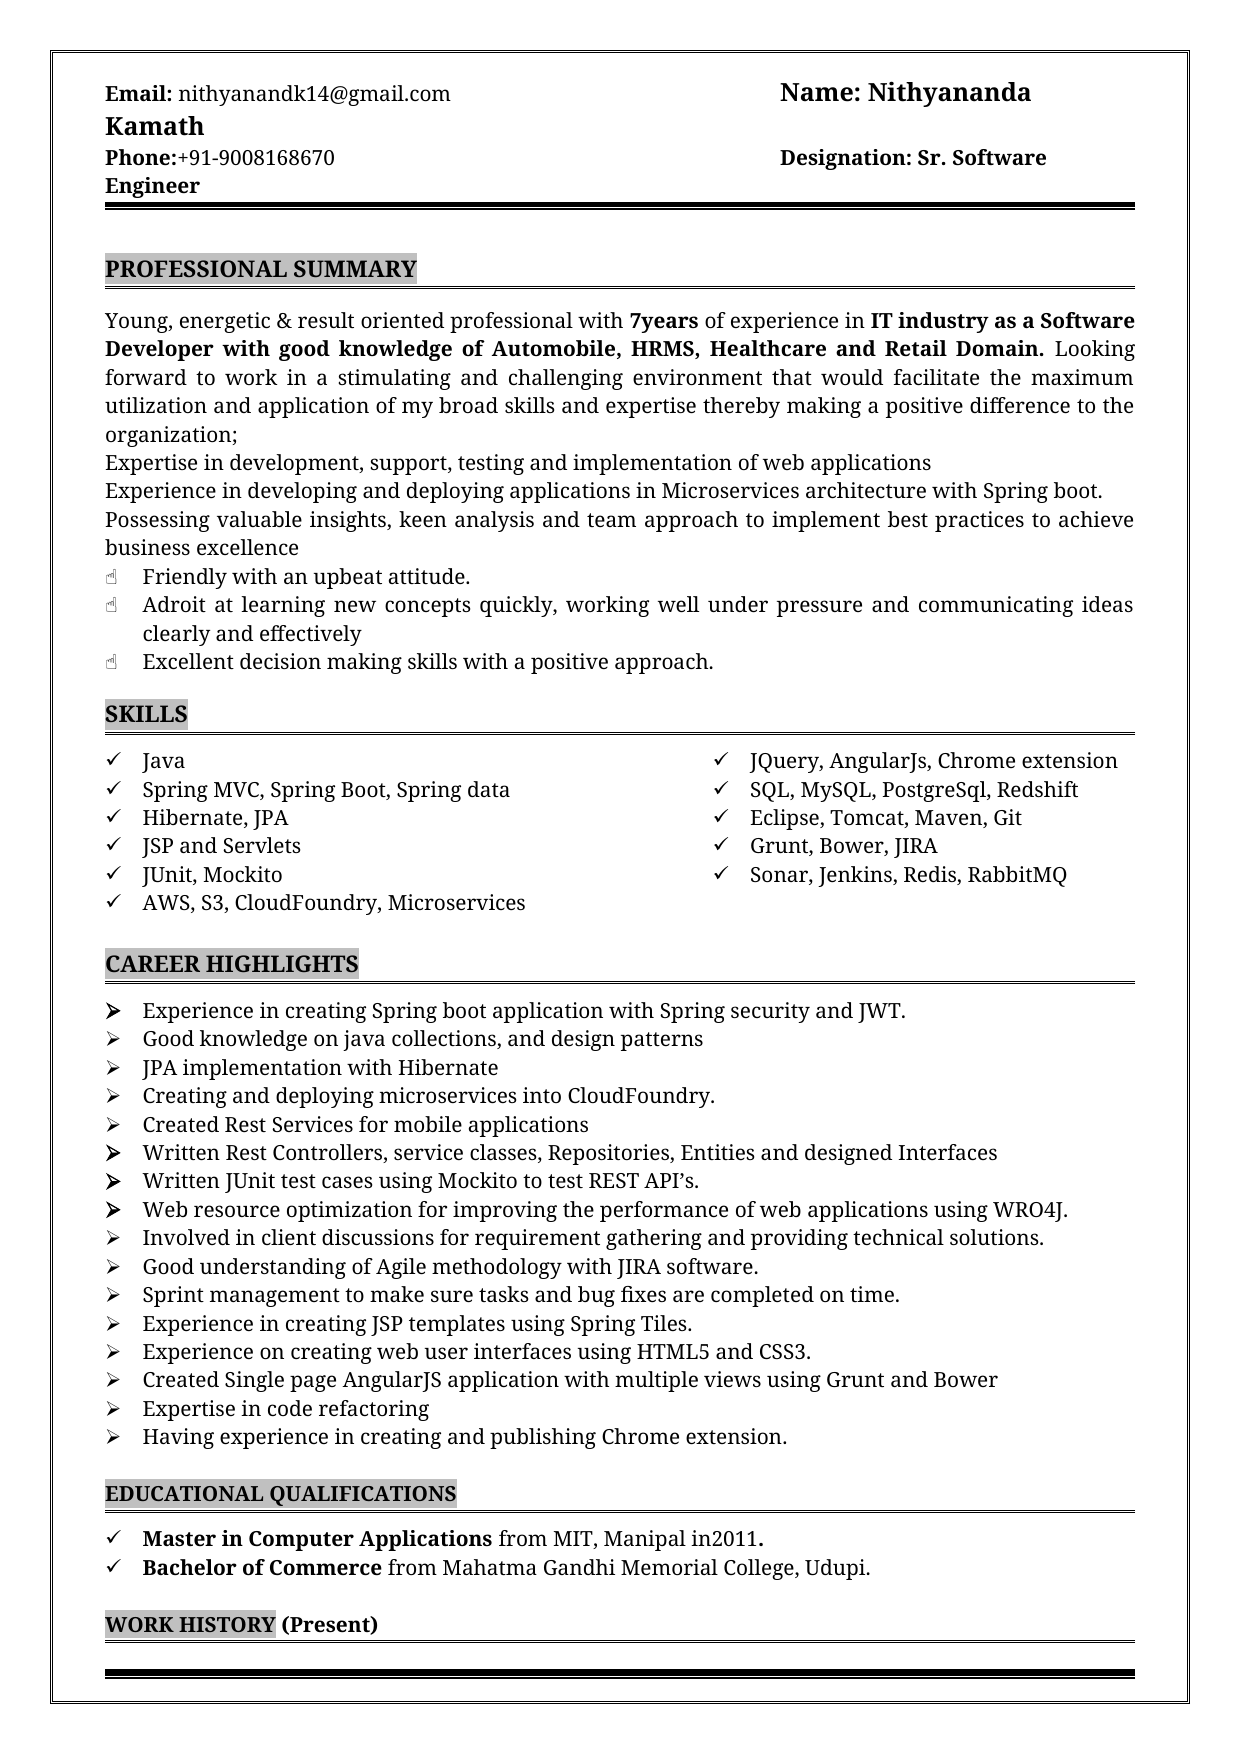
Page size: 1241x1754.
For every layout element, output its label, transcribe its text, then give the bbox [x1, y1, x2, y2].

text SKILLS [105, 698, 1135, 732]
list Java [105, 746, 637, 775]
list Good understanding of Agile methodology with JIRA software. [105, 1252, 1135, 1280]
list Sonar, Jenkins, Redis, RabbitMQ [712, 860, 1135, 888]
list Eclipse, Tomcat, Maven, Git [712, 803, 1135, 832]
list JSP and Servlets [105, 832, 637, 860]
text CAREER HIGHLIGHTS [105, 948, 1135, 981]
list JPA implementation with Hibernate [105, 1053, 1135, 1081]
text Young, energetic & result oriented professional with 7years of experience in IT industry as a Software Developer with good knowledge of Automobile, HRMS, Healthcare and Retail Domain. Looking forward to work in a stimulating and challenging environment that would facilitate the maximum utilization and application of my broad skills and expertise thereby making a positive difference to the organization; [105, 306, 1135, 448]
text PROFESSIONAL SUMMARY [105, 252, 1135, 286]
list Adroit at learning new concepts quickly, working well under pressure and communicating ideas clearly and effectively [105, 590, 1135, 647]
text Experience in developing and deploying applications in Microservices architecture with Spring boot. [105, 477, 1135, 505]
list Experience in creating JSP templates using Spring Tiles. [105, 1309, 1135, 1337]
list Spring MVC, Spring Boot, Spring data [105, 775, 637, 803]
list Expertise in code refactoring [105, 1394, 1135, 1422]
list Experience on creating web user interfaces using HTML5 and CSS3. [105, 1337, 1135, 1366]
list Grunt, Bower, JIRA [712, 832, 1140, 860]
list JQuery, AngularJs, Chrome extension [712, 746, 1135, 775]
list Involved in client discussions for requirement gathering and providing technical solutions. [105, 1223, 1135, 1252]
list Written Rest Controllers, service classes, Repositories, Entities and designed Interfaces [105, 1138, 1135, 1167]
list Good knowledge on java collections, and design patterns [105, 1024, 1135, 1053]
text Possessing valuable insights, keen analysis and team approach to implement best practices to achieve business excellence [105, 505, 1135, 562]
list Excellent decision making skills with a positive approach. [105, 647, 1135, 676]
list AWS, S3, CloudFoundry, Microservices [105, 888, 637, 917]
list Having experience in creating and publishing Chrome extension. [105, 1422, 1135, 1451]
list Hibernate, JPA [105, 803, 637, 832]
list Written JUnit test cases using Mockito to test REST API’s. [105, 1167, 1135, 1195]
list Created Rest Services for mobile applications [105, 1110, 1135, 1138]
list Creating and deploying microservices into CloudFoundry. [105, 1081, 1135, 1110]
list JUnit, Mockito [105, 860, 637, 888]
list Sprint management to make sure tasks and bug fixes are completed on time. [105, 1280, 1135, 1309]
list SQL, MySQL, PostgreSql, Redshift [712, 775, 1135, 803]
text WORK HISTORY (Present) [105, 1610, 1135, 1640]
list Experience in creating Spring boot application with Spring security and JWT. [105, 996, 1135, 1024]
list Master in Computer Applications from MIT, Manipal in2011. [105, 1524, 1135, 1553]
text Expertise in development, support, testing and implementation of web applications [105, 448, 1135, 477]
text EDUCATIONAL QUALIFICATIONS [105, 1479, 1135, 1510]
list Bachelor of Commerce from Mahatma Gandhi Memorial College, Udupi. [105, 1553, 1135, 1581]
list Friendly with an upbeat attitude. [105, 562, 1135, 590]
list Created Single page AngularJS application with multiple views using Grunt and Bower [105, 1366, 1135, 1394]
list Web resource optimization for improving the performance of web applications using WRO4J. [105, 1195, 1135, 1223]
